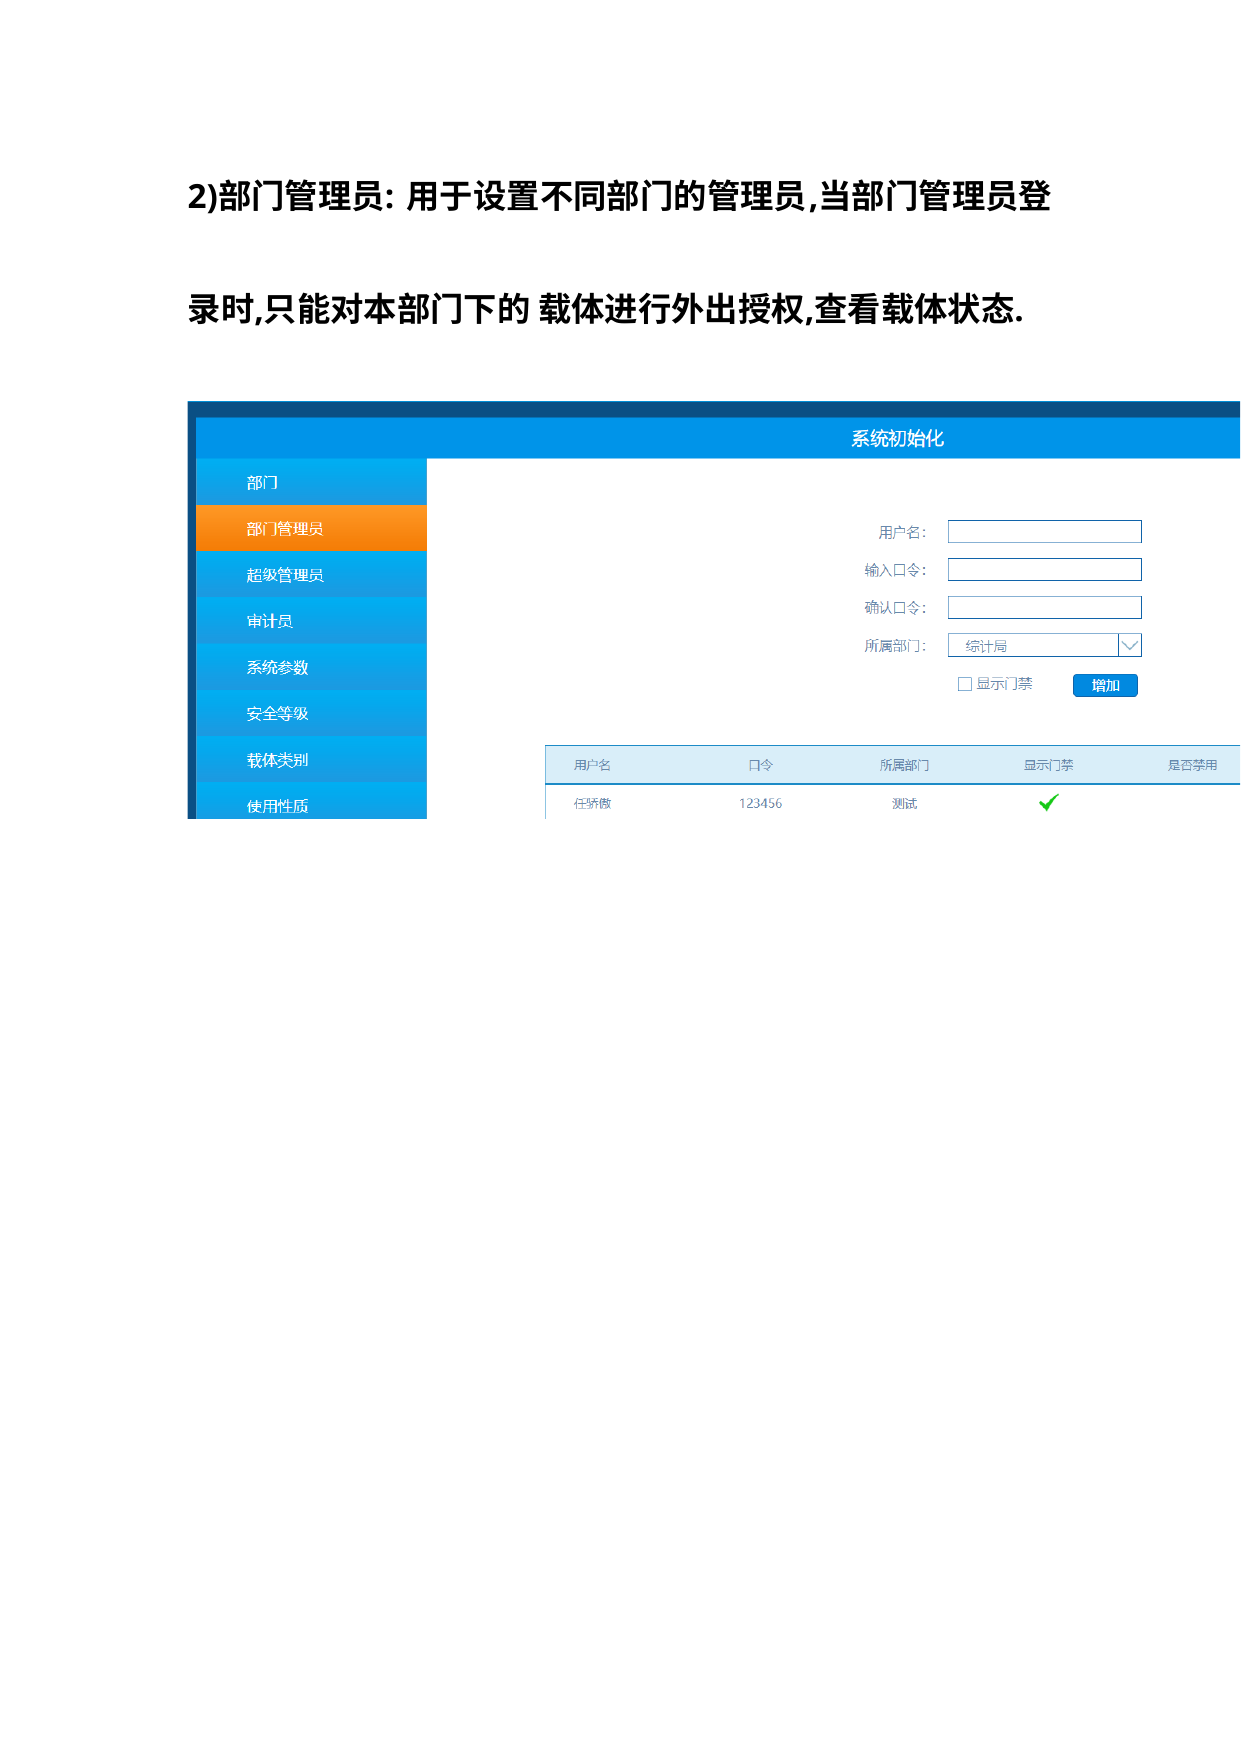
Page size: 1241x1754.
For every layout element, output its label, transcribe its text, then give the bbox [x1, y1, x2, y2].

subtitle 2)部门管理员: 用于设置不同部门的管理员,当部门管理员登录时,只能对本部门下的 载体进行外出授权,查看载体状态. [187, 162, 1053, 339]
picture [187, 403, 1241, 819]
